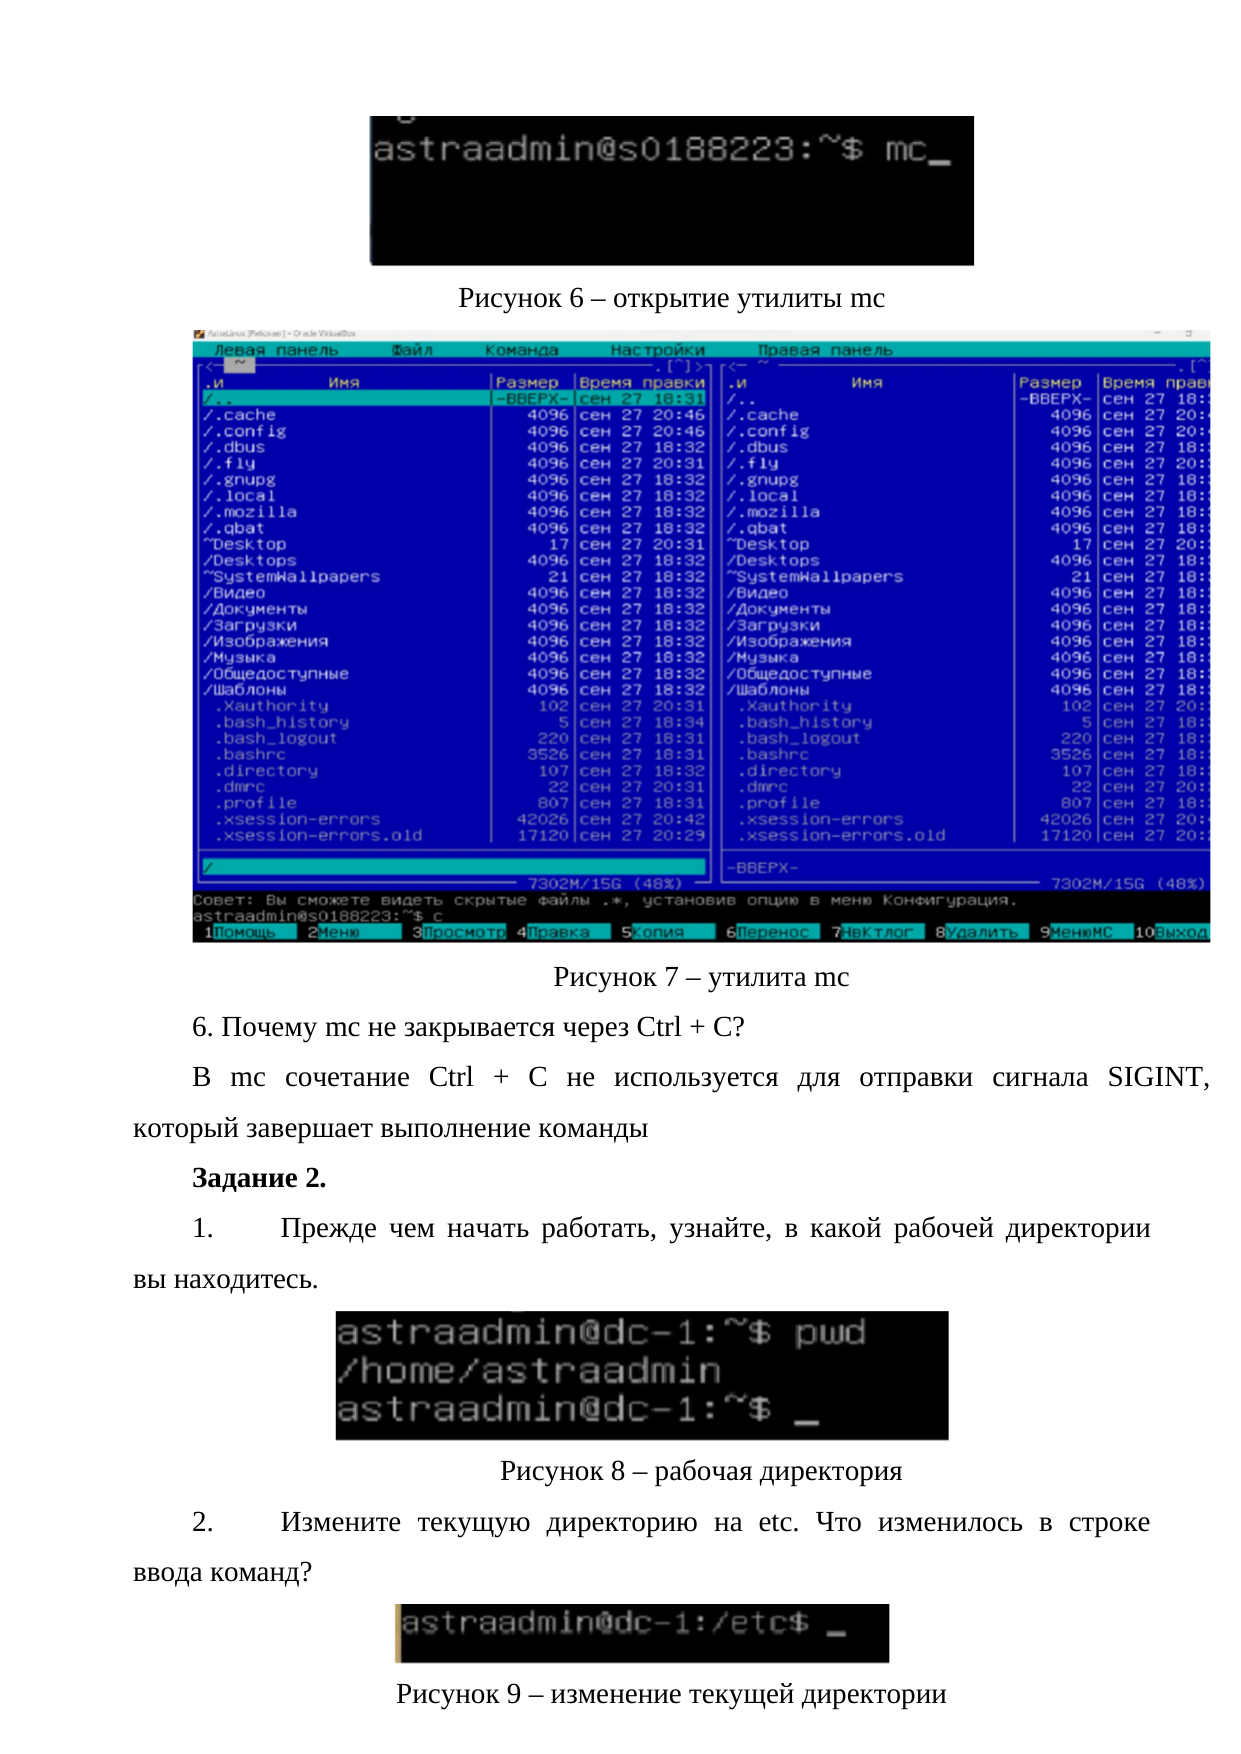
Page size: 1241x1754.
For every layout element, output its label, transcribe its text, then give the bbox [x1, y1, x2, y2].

text Рисунок 7 – утилита mc [133, 959, 1211, 992]
list Почему mc не закрывается через Ctrl + C? [133, 1009, 1211, 1043]
text В mc сочетание Ctrl + C не используется для отправки сигнала SIGINT, который завершает выполнение команды [133, 1059, 1211, 1143]
picture [369, 116, 975, 267]
list Измените текущую директорию на etc. Что изменилось в строке ввода команд? [133, 1504, 1151, 1587]
list Рисунок 9 – изменение текущей директории [133, 1676, 1151, 1710]
list Рисунок 6 – открытие утилиты mc [133, 280, 1151, 313]
list Прежде чем начать работать, узнайте, в какой рабочей директории вы находитесь. [133, 1211, 1151, 1294]
text Рисунок 8 – рабочая директория [133, 1453, 1211, 1487]
picture [192, 330, 1211, 943]
subtitle Задание 2. [133, 1160, 1211, 1194]
picture [335, 1311, 949, 1441]
picture [394, 1604, 890, 1664]
